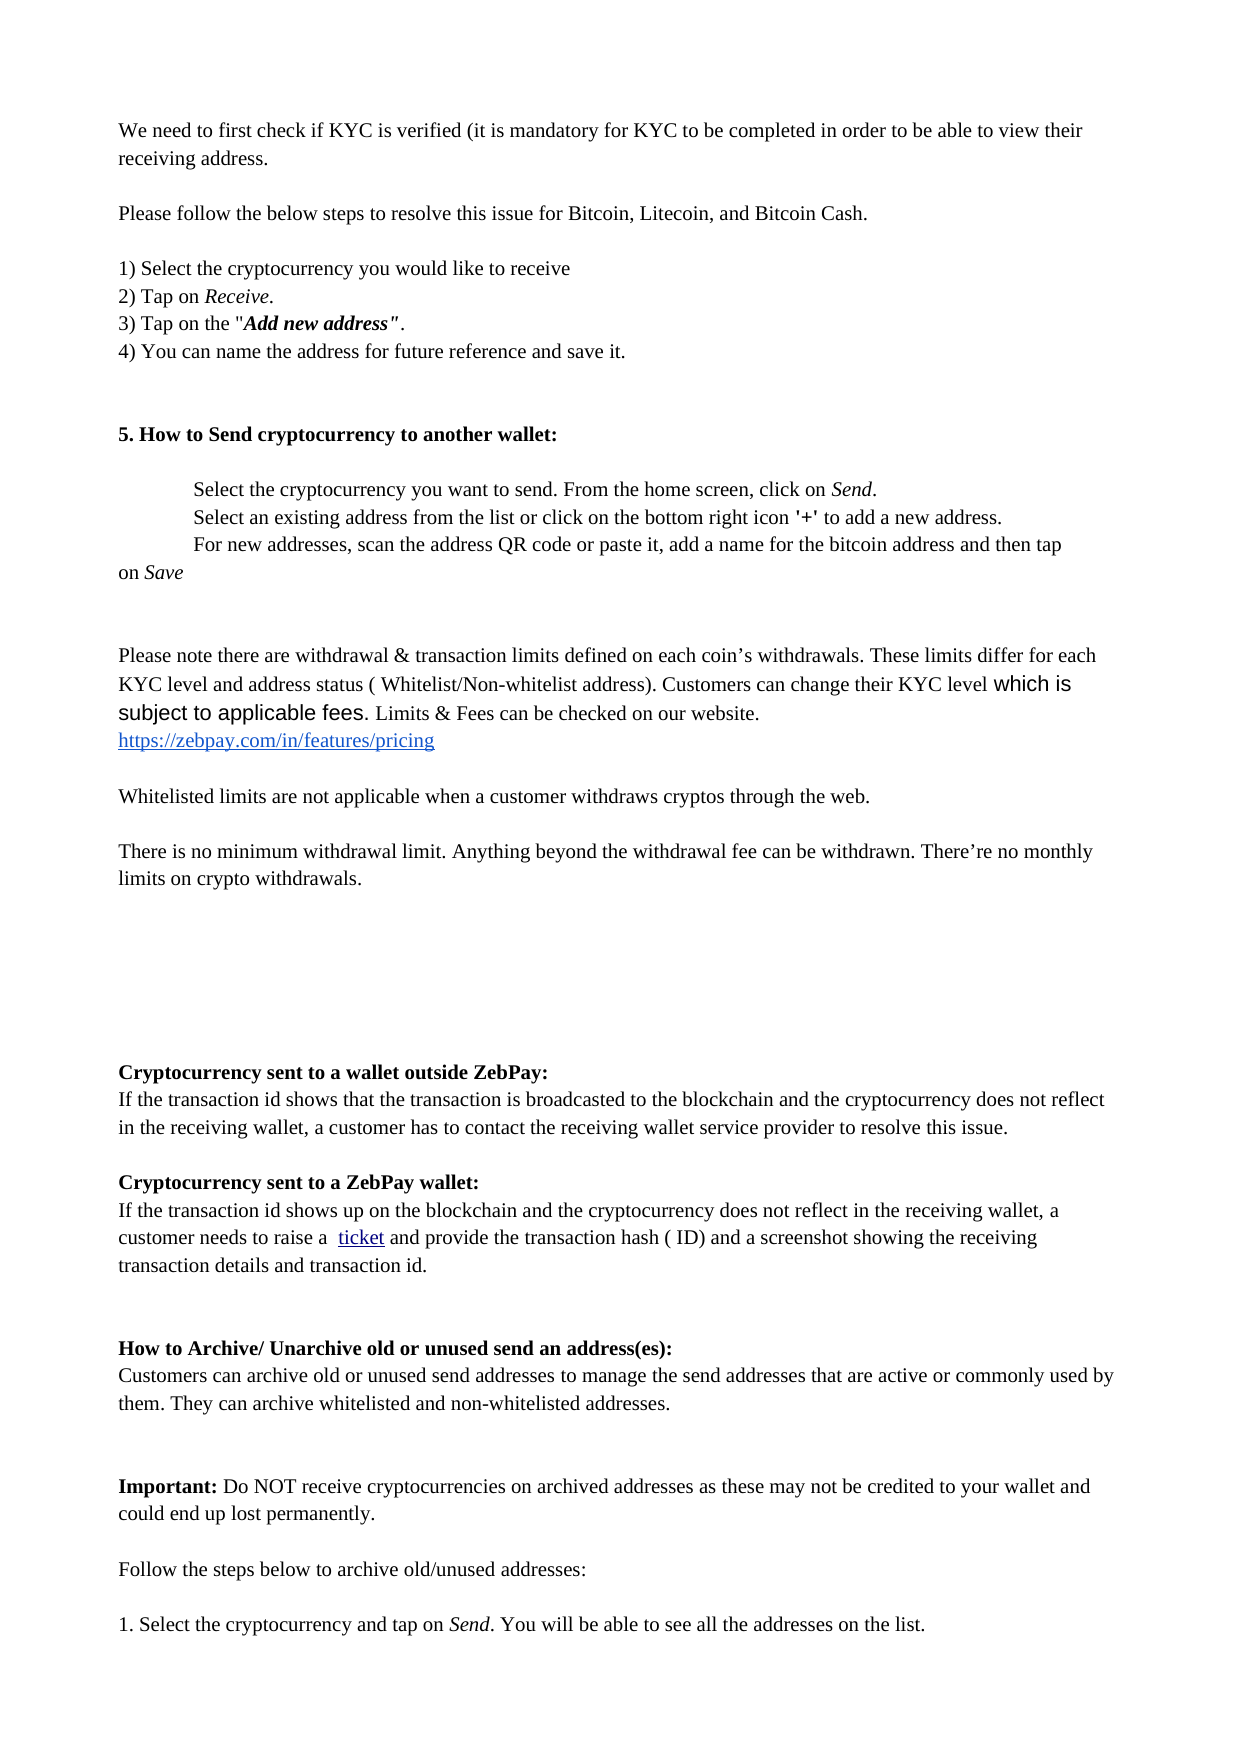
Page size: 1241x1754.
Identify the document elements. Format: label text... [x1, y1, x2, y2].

text Please follow the below steps to resolve this issue for Bitcoin, Litecoin, and Bitcoin Cash. 1) Select the cryptocurrency you would like to receive [118, 201, 1122, 280]
text If the transaction id shows that the transaction is broadcasted to the blockchain and the cryptocurrency does not reflect in the receiving wallet, a customer has to contact the receiving wallet service provider to resolve this issue. [118, 1087, 1122, 1139]
list Select an existing address from the list or click on the bottom right icon '+' to add a new address. [118, 504, 1122, 529]
text https://zebpay.com/in/features/pricing Whitelisted limits are not applicable when a customer withdraws cryptos through the web. [118, 728, 1122, 808]
list For new addresses, scan the address QR code or paste it, add a name for the bitcoin address and then tap on Save [118, 532, 1122, 584]
text 1. Select the cryptocurrency and tap on Send. You will be able to see all the addresses on the list. [118, 1612, 1122, 1636]
text 2) Tap on Receive. 3) Tap on the "Add new address". 4) You can name the address for future reference and save it. [118, 284, 1122, 363]
text How to Archive/ Unarchive old or unused send an address(es): [118, 1336, 1122, 1360]
text Please note there are withdrawal & transaction limits defined on each coin’s withdrawals. These limits differ for each KYC level and address status ( Whitelist/Non-whitelist address). Customers can change their KYC level which is subject to applicable fees. Limits & Fees can be checked on our website. [118, 643, 1122, 724]
text Cryptocurrency sent to a wallet outside ZebPay: [118, 1059, 1122, 1084]
text Cryptocurrency sent to a ZebPay wallet: [118, 1170, 1122, 1194]
text If the transaction id shows up on the blockchain and the cryptocurrency does not reflect in the receiving wallet, a customer needs to raise a ticket and provide the transaction hash ( ID) and a screenshot showing the receiving transaction details and transaction id. [118, 1198, 1122, 1277]
text 5. How to Send cryptocurrency to another wallet: [118, 422, 1122, 446]
text Important: Do NOT receive cryptocurrencies on archived addresses as these may not be credited to your wallet and could end up lost permanently. [118, 1474, 1122, 1525]
text Customers can archive old or unused send addresses to manage the send addresses that are active or commonly used by them. They can archive whitelisted and non-whitelisted addresses. [118, 1363, 1122, 1415]
text Follow the steps below to archive old/unused addresses: [118, 1556, 1122, 1581]
list Select the cryptocurrency you want to send. From the home screen, click on Send. [118, 477, 1122, 501]
text We need to first check if KYC is verified (it is mandatory for KYC to be completed in order to be able to view their receiving address. [118, 118, 1122, 170]
text There is no minimum withdrawal limit. Anything beyond the withdrawal fee can be withdrawn. There’re no monthly limits on crypto withdrawals. [118, 811, 1122, 890]
